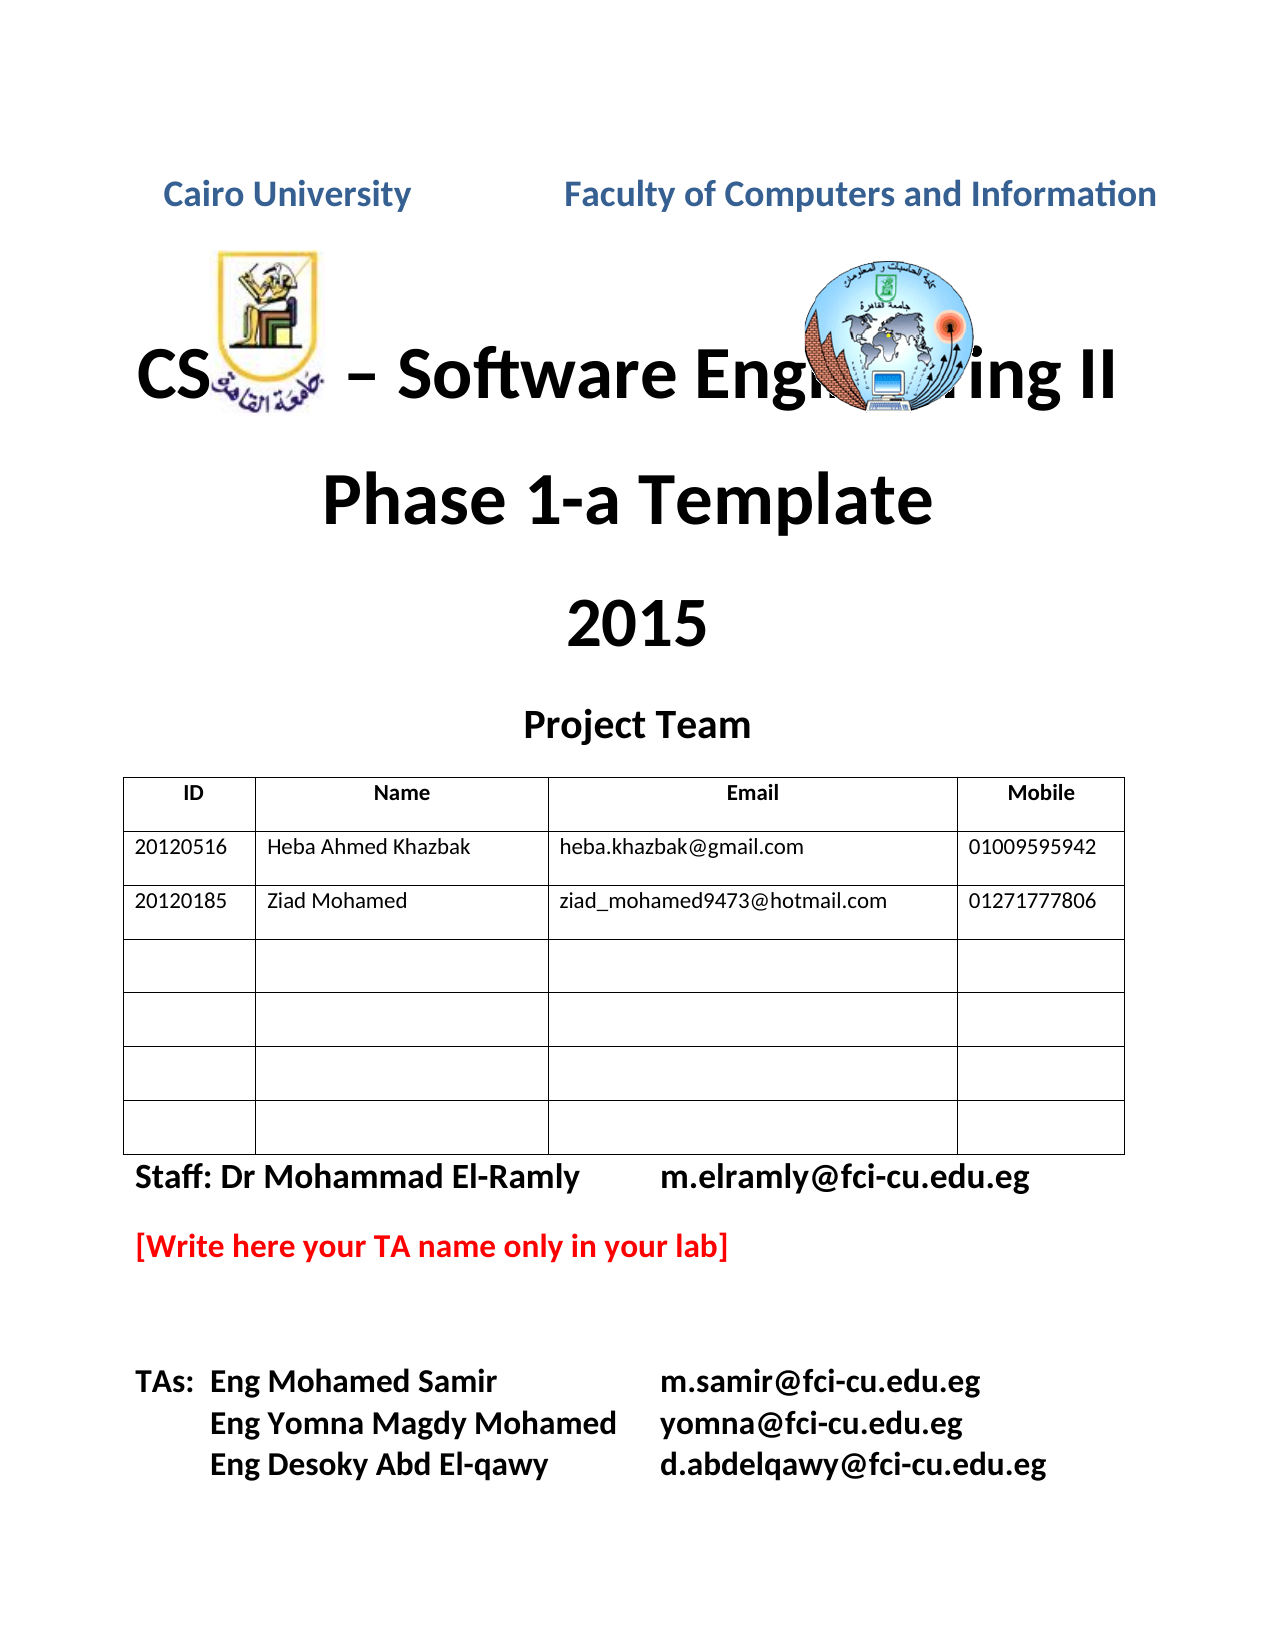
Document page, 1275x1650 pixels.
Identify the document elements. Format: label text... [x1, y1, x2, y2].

table_cell [549, 940, 957, 992]
picture [804, 261, 975, 416]
table_cell [958, 1047, 1124, 1100]
table_cell [958, 940, 1124, 992]
table_cell [124, 1047, 255, 1100]
table_cell [958, 1101, 1124, 1153]
table_cell Ziad Mohamed [256, 886, 548, 938]
text Cairo University Faculty of Computers and Information [51, 170, 1206, 216]
table_cell [256, 1047, 548, 1100]
table_header Email [549, 778, 957, 831]
table_cell 01271777806 [958, 886, 1124, 938]
table_cell heba.khazbak@gmail.com [549, 832, 957, 885]
table_cell [124, 993, 255, 1046]
table_cell [256, 940, 548, 992]
text Phase 1-a Template [79, 452, 1177, 543]
table_cell [958, 993, 1124, 1046]
table_cell [124, 940, 255, 992]
table_cell [256, 1101, 548, 1153]
text CS352 – Software Engineering II [79, 326, 1177, 417]
table_cell [549, 1101, 957, 1153]
table_header Mobile [958, 778, 1124, 831]
table_header Name [256, 778, 548, 831]
table_cell [549, 1047, 957, 1100]
table_cell [124, 1101, 255, 1153]
table_cell 20120185 [124, 886, 255, 938]
table_cell [549, 993, 957, 1046]
table_cell [256, 993, 548, 1046]
text [Write here your TA name only in your lab] [135, 1225, 1159, 1266]
text Staff: Dr Mohammad El-Ramly m.elramly@fci-cu.edu.eg [135, 1154, 1140, 1198]
table_cell ziad_mohamed9473@hotmail.com [549, 886, 957, 938]
picture [209, 250, 325, 416]
table_header ID [124, 778, 255, 831]
table_cell Heba Ahmed Khazbak [256, 832, 548, 885]
text 2015 [135, 578, 1140, 664]
text Project Team [135, 698, 1140, 749]
table_cell 01009595942 [958, 832, 1124, 885]
table_cell 20120516 [124, 832, 255, 885]
